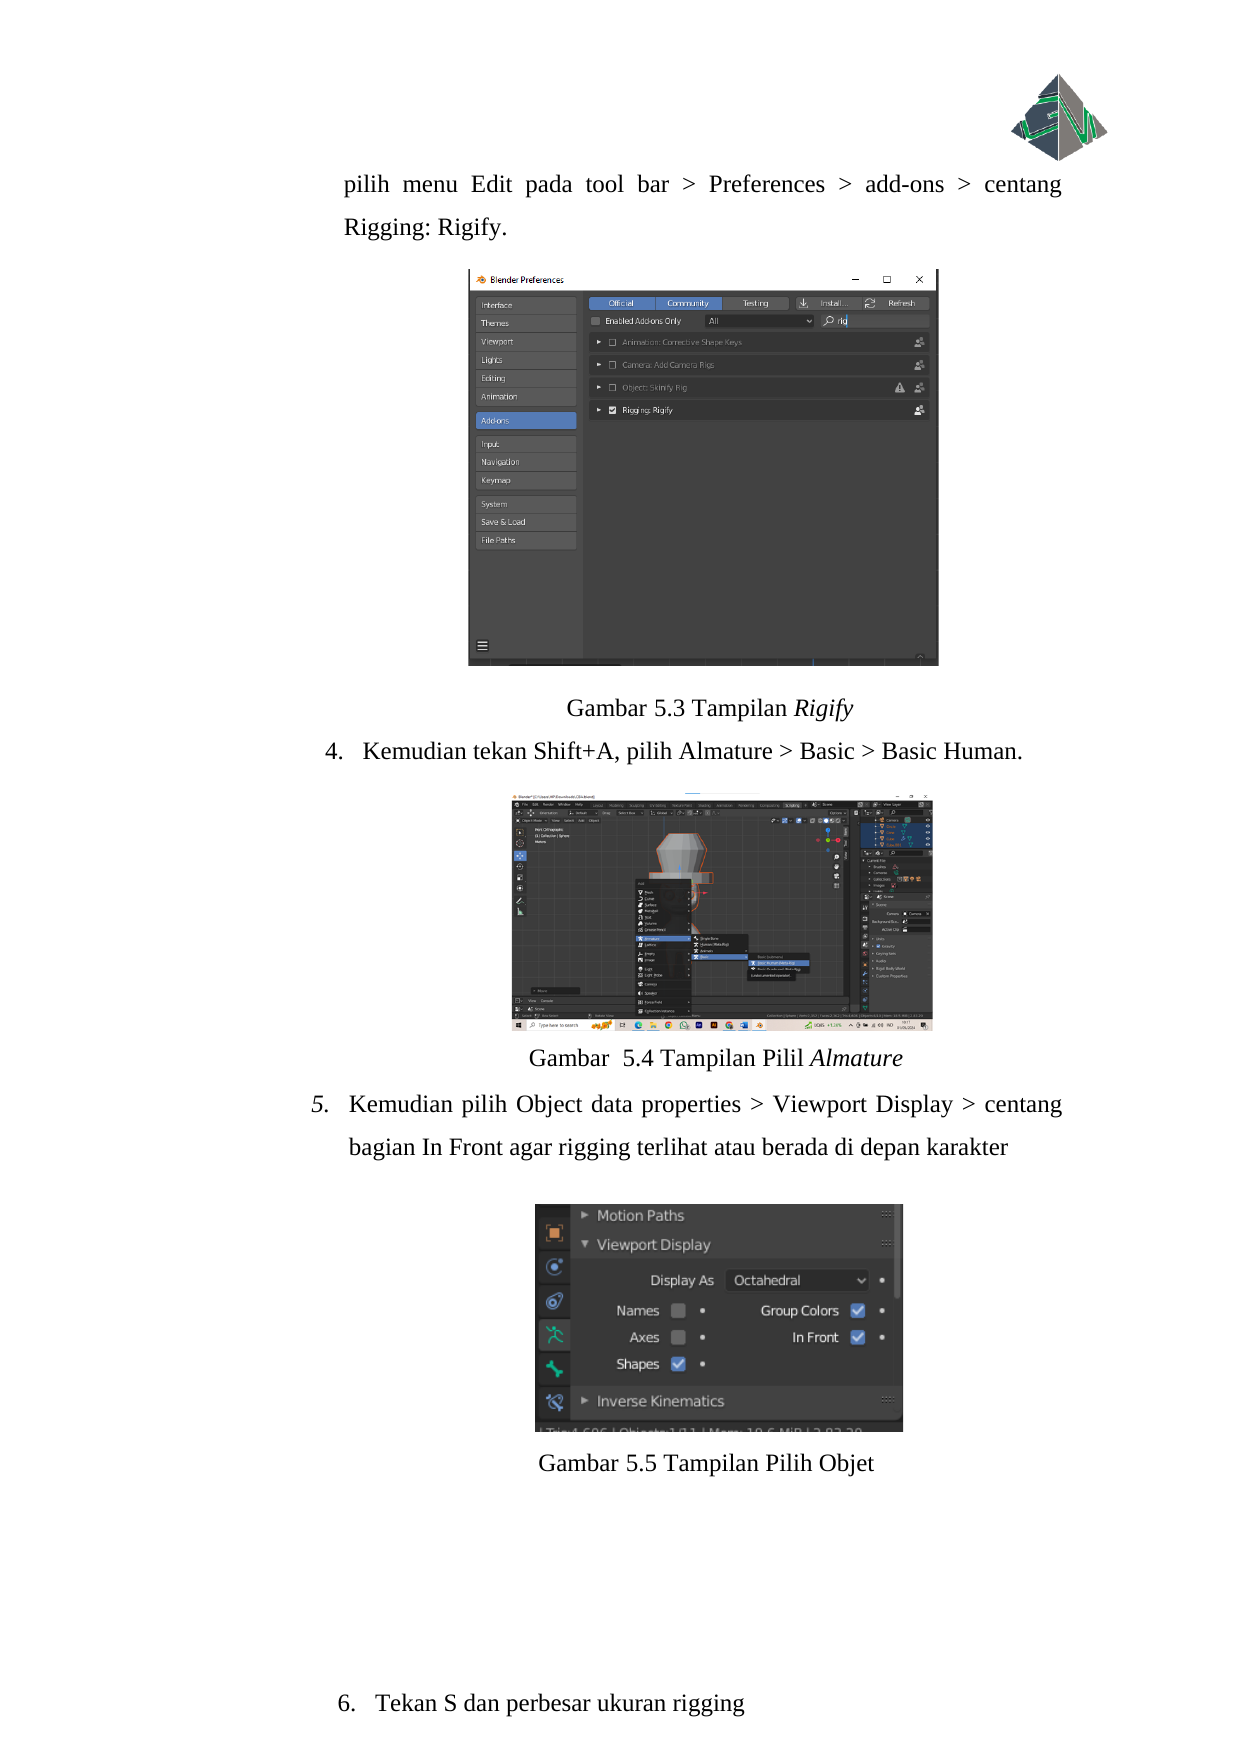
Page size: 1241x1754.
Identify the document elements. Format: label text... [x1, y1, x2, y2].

picture [1010, 73, 1108, 161]
list Tekan S dan perbesar ukuran rigging [6, 1688, 1076, 1716]
text Gambar 5.3 Tampilan Rigify [344, 693, 1076, 722]
list Kemudian pilih Object data properties > Viewport Display > centang bagian In Front agar rigging terlihat atau berada di depan karakter [311, 1089, 1063, 1161]
picture [535, 1204, 904, 1432]
picture [468, 269, 939, 666]
subtitle Gambar 5.4 Tampilan Pilil Almature [358, 1043, 1076, 1072]
picture [511, 793, 933, 1031]
list Gambar 5.5 Tampilan Pilih Objet [349, 1448, 1063, 1477]
list Kemudian tekan Shift+A, pilih Almature > Basic > Basic Human. [325, 736, 1063, 765]
list Langkah selanjutnya, Masuk pada pemberian rigging pada karakter, pilih menu Edit pada tool bar > Preferences > add-ons > centang Rigging: Rigify. [306, 169, 1063, 241]
